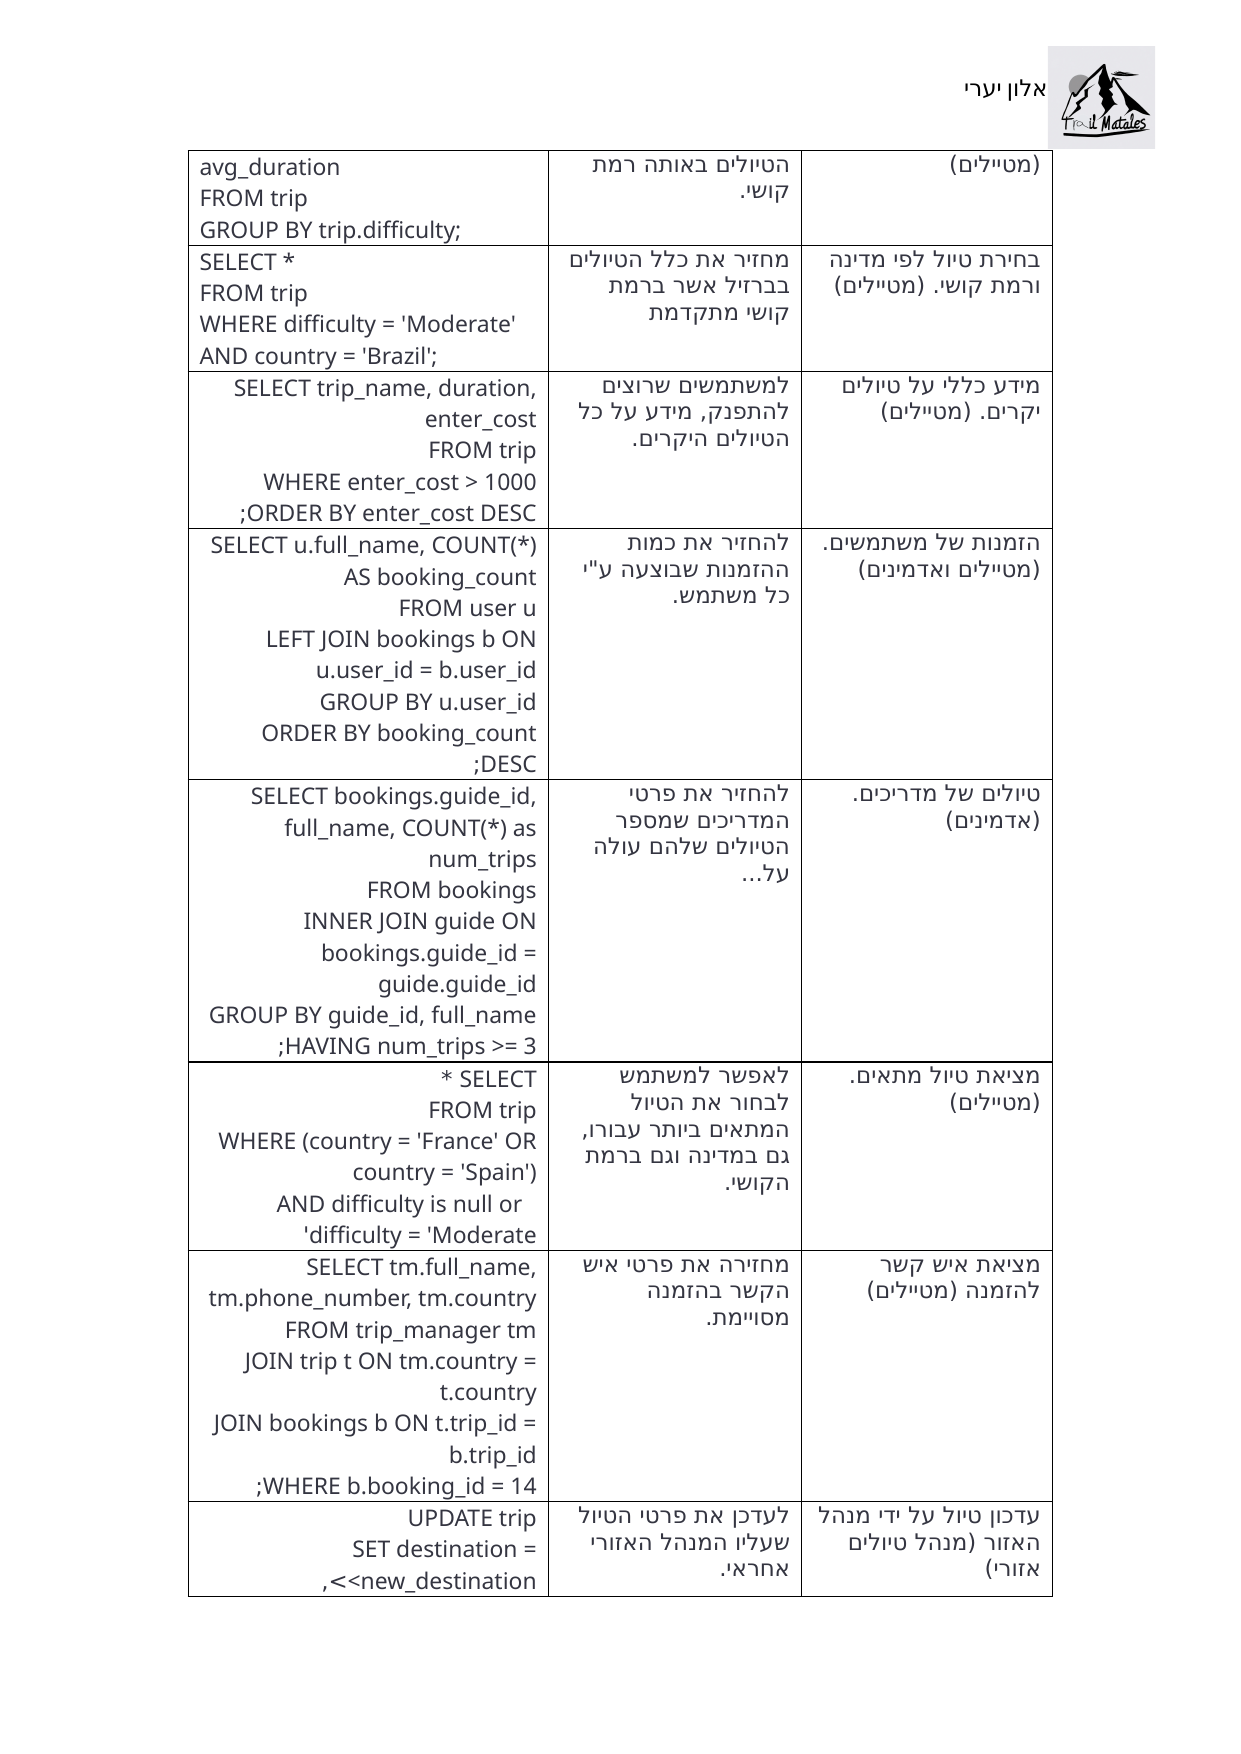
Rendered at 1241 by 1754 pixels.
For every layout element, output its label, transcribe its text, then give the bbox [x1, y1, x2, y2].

table_cell להחזיר את כמות ההזמנות שבוצעה ע"י כל משתמש. [549, 529, 801, 779]
table_cell לאפשר למשתמש לבחור את הטיול המתאים ביותר עבורו, גם במדינה וגם ברמת הקושי. [549, 1063, 801, 1250]
table_cell עדכון טיול על ידי מנהל האזור (מנהל טיולים אזורי) [802, 1502, 1052, 1596]
table_cell אורך הטיול המצטבר לפי רמת קושי. (מטיילים) [802, 151, 1052, 245]
table_cell טיולים של מדריכים. (אדמינים) [802, 780, 1052, 1061]
table_cell SELECT bookings.guide_id, full_name, COUNT(*) as num_trips FROM bookings INNER JOIN guide ON bookings.guide_id = guide.guide_id GROUP BY guide_id, full_name HAVING num_trips >= 3; [189, 780, 548, 1061]
table_cell SELECT trip_name, duration, enter_cost FROM trip WHERE enter_cost > 1000 ORDER BY enter_cost DESC; [189, 372, 548, 528]
table_cell להחזיר את פרטי המדריכים שמספר הטיולים שלהם עולה על... [549, 780, 801, 1061]
picture [1047, 46, 1156, 149]
table_cell מחזיר את האורך המצטבר של כלל הטיולים באותה רמת קושי. [549, 151, 801, 245]
table_cell SELECT trip.difficulty, AVG(trip.duration) as avg_duration FROM trip GROUP BY trip.difficulty; [189, 151, 548, 245]
table_cell מידע כללי על טיולים יקרים. (מטיילים) [802, 372, 1052, 528]
table_cell לעדכן את פרטי הטיול שעליו המנהל האזורי אחראי. [549, 1502, 801, 1596]
table_cell SELECT u.full_name, COUNT(*) AS booking_count FROM user u LEFT JOIN bookings b ON u.user_id = b.user_id GROUP BY u.user_id ORDER BY booking_count DESC; [189, 529, 548, 779]
table_cell מציאת איש קשר להזמנה (מטיילים) [802, 1251, 1052, 1501]
table_cell מחזיר את כלל הטיולים בברזיל אשר ברמת קושי מתקדמת [549, 246, 801, 371]
table_cell הזמנות של משתמשים. (מטיילים ואדמינים) [802, 529, 1052, 779]
table_cell SELECT tm.full_name, tm.phone_number, tm.country FROM trip_manager tm JOIN trip t ON tm.country = t.country JOIN bookings b ON t.trip_id = b.trip_id WHERE b.booking_id = 14; [189, 1251, 548, 1501]
table_cell למשתמשים שרוצים להתפנק, מידע על כל הטיולים היקרים. [549, 372, 801, 528]
table_cell בחירת טיול לפי מדינה ורמת קושי. (מטיילים) [802, 246, 1052, 371]
table_cell SELECT * FROM trip WHERE difficulty = 'Moderate' AND country = 'Brazil'; [189, 246, 548, 371]
table_cell מציאת טיול מתאים. (מטיילים) [802, 1063, 1052, 1250]
table_cell מחזירה את פרטי איש הקשר בהזמנה מסויימת. [549, 1251, 801, 1501]
table_cell SELECT * FROM trip WHERE (country = 'France' OR country = 'Spain') AND difficulty is null or difficulty = 'Moderate' [189, 1063, 548, 1250]
